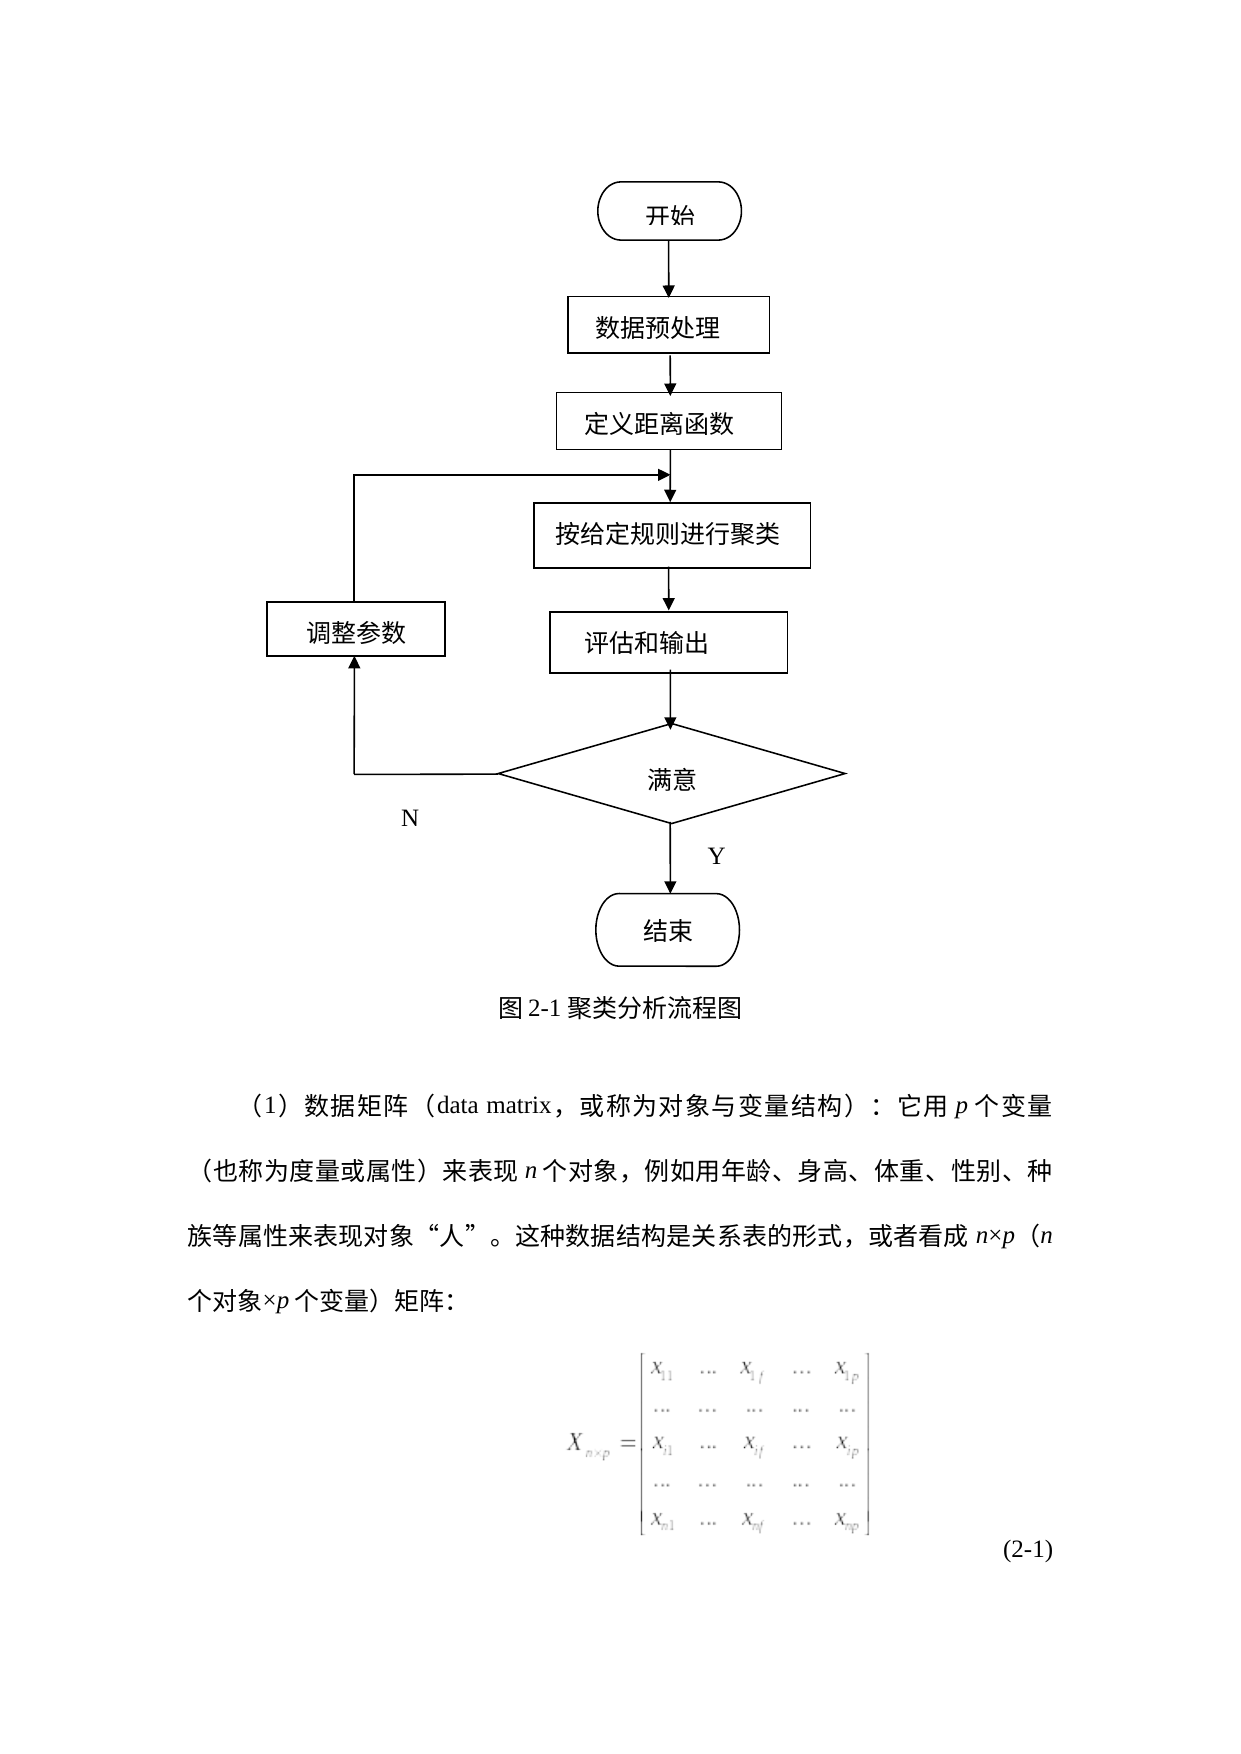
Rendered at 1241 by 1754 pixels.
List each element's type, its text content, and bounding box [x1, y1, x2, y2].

text （1）数据矩阵（data matrix，或称为对象与变量结构）：它用p个变量（也称为度量或属性）来表现n个对象，例如用年龄、身高、体重、性别、种族等属性来表现对象“人”。这种数据结构是关系表的形式，或者看成n×p（n个对象×p个变量）矩阵： [187, 1072, 1053, 1332]
text (2-1) [187, 1348, 1053, 1576]
text 图2-1 聚类分析流程图 [187, 162, 1053, 1039]
